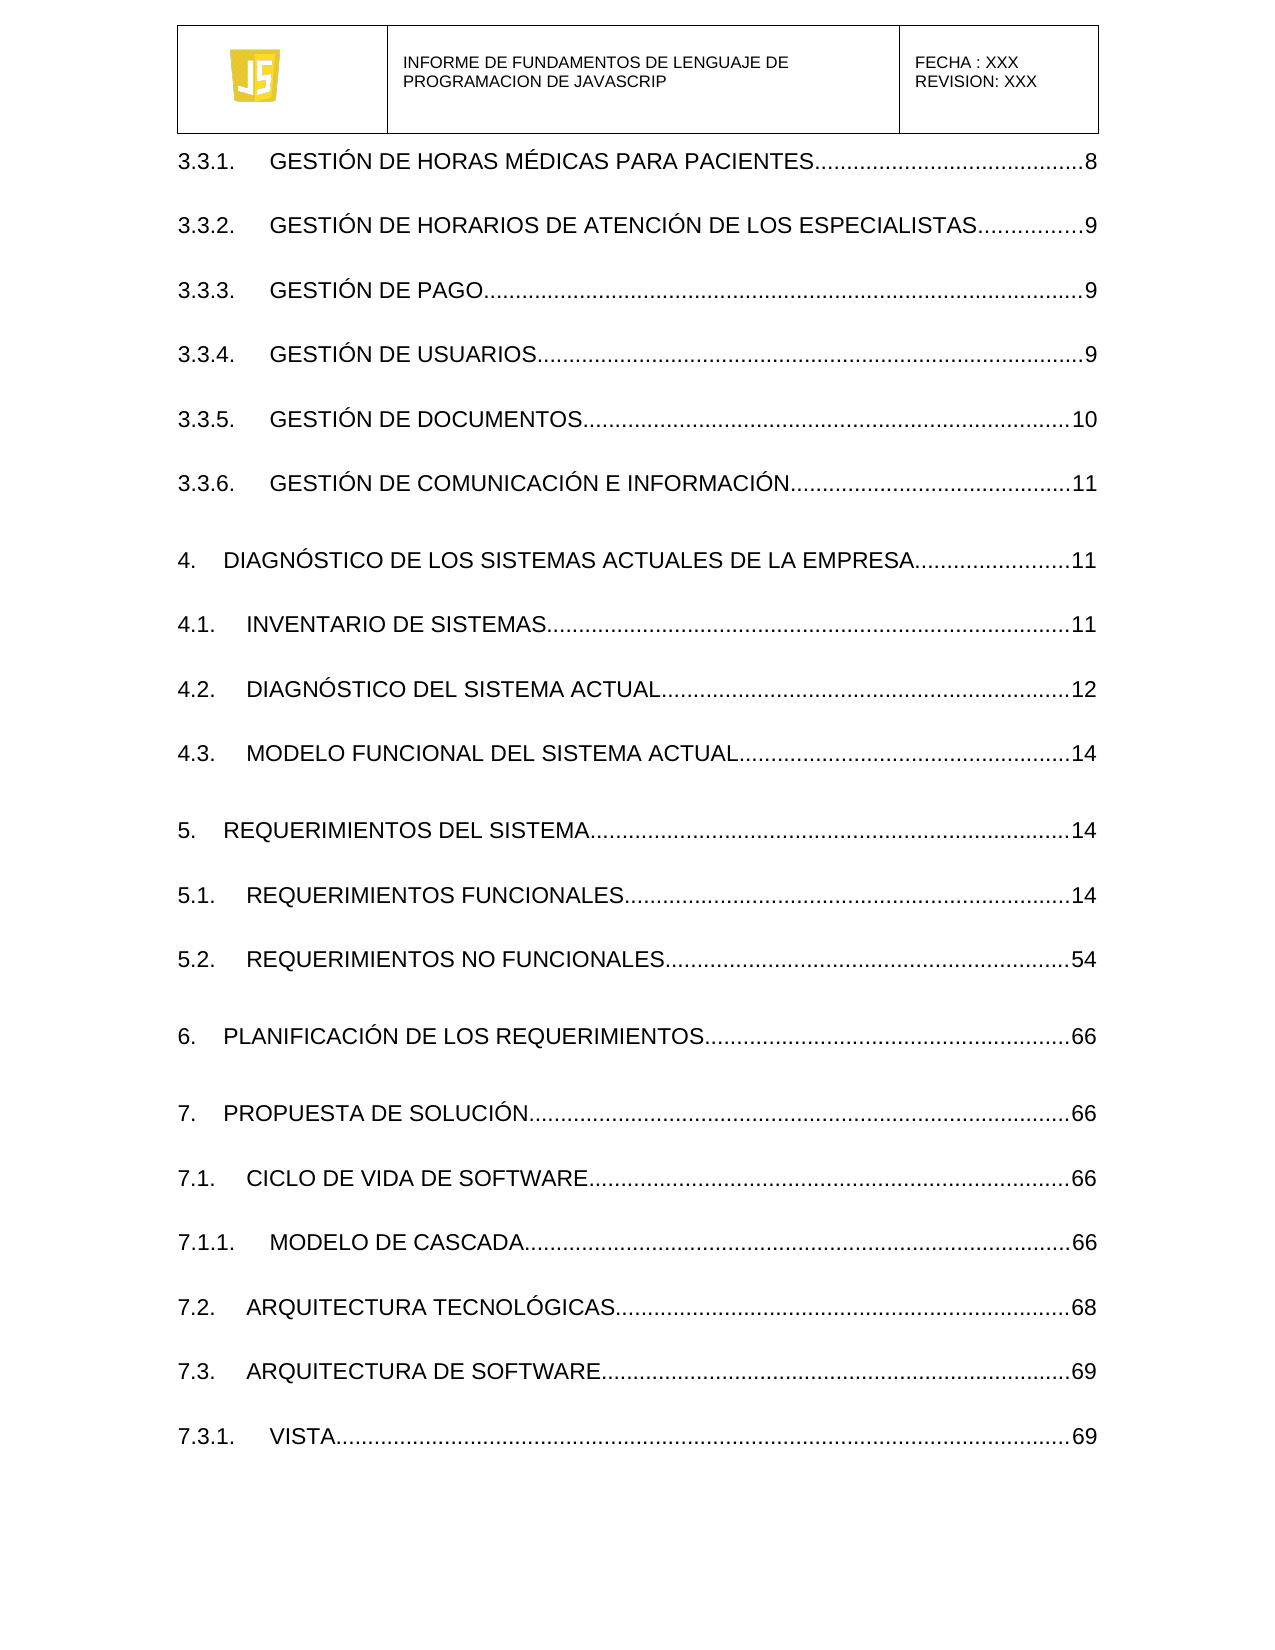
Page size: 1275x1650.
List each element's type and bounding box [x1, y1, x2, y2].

picture [217, 33, 293, 109]
